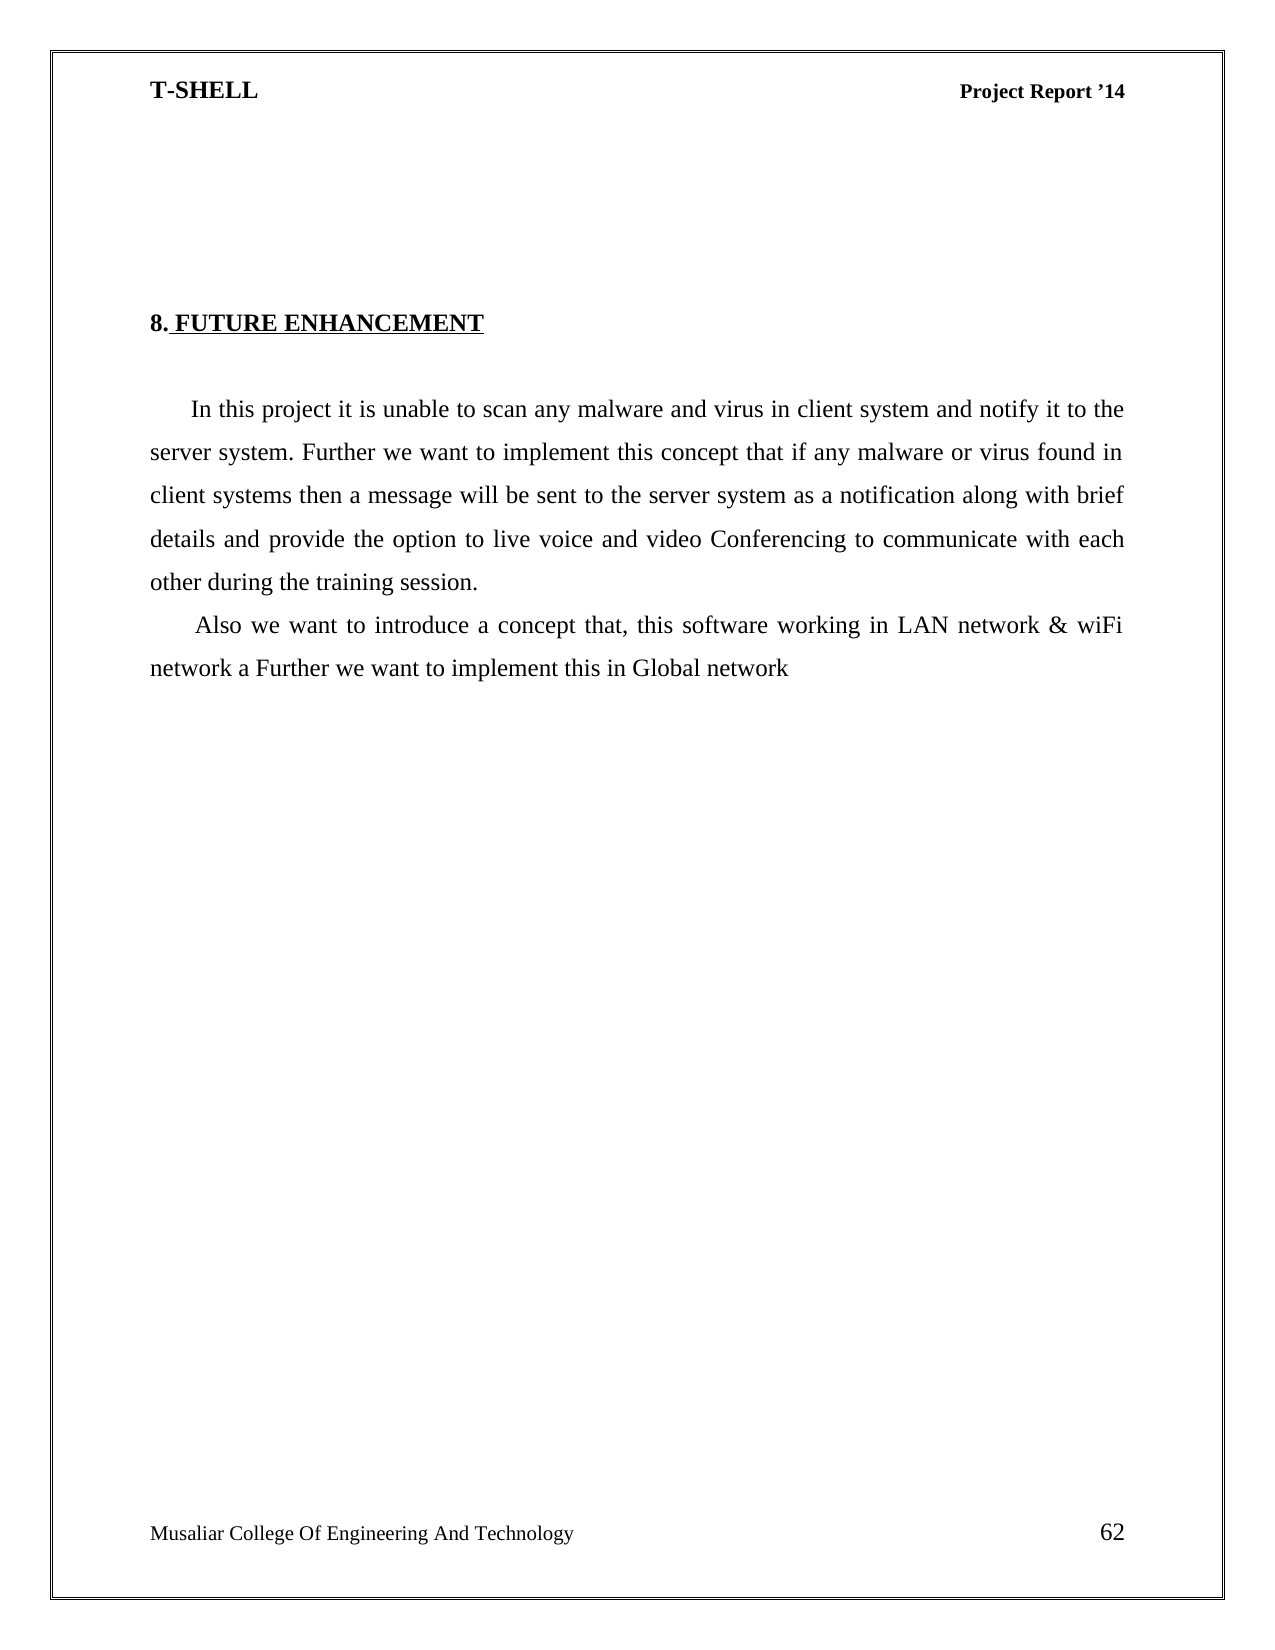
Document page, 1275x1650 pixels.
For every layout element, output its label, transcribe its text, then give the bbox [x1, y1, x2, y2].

text 8. FUTURE ENHANCEMENT [150, 308, 1125, 337]
text In this project it is unable to scan any malware and virus in client system and notify it to the server system. Further we want to implement this concept that if any malware or virus found in client systems then a message will be sent to the server system as a notification along with brief details and provide the option to live voice and video Conferencing to communicate with each other during the training session. [150, 394, 1125, 596]
text Also we want to introduce a concept that, this software working in LAN network & wiFi network a Further we want to implement this in Global network [150, 610, 1125, 682]
